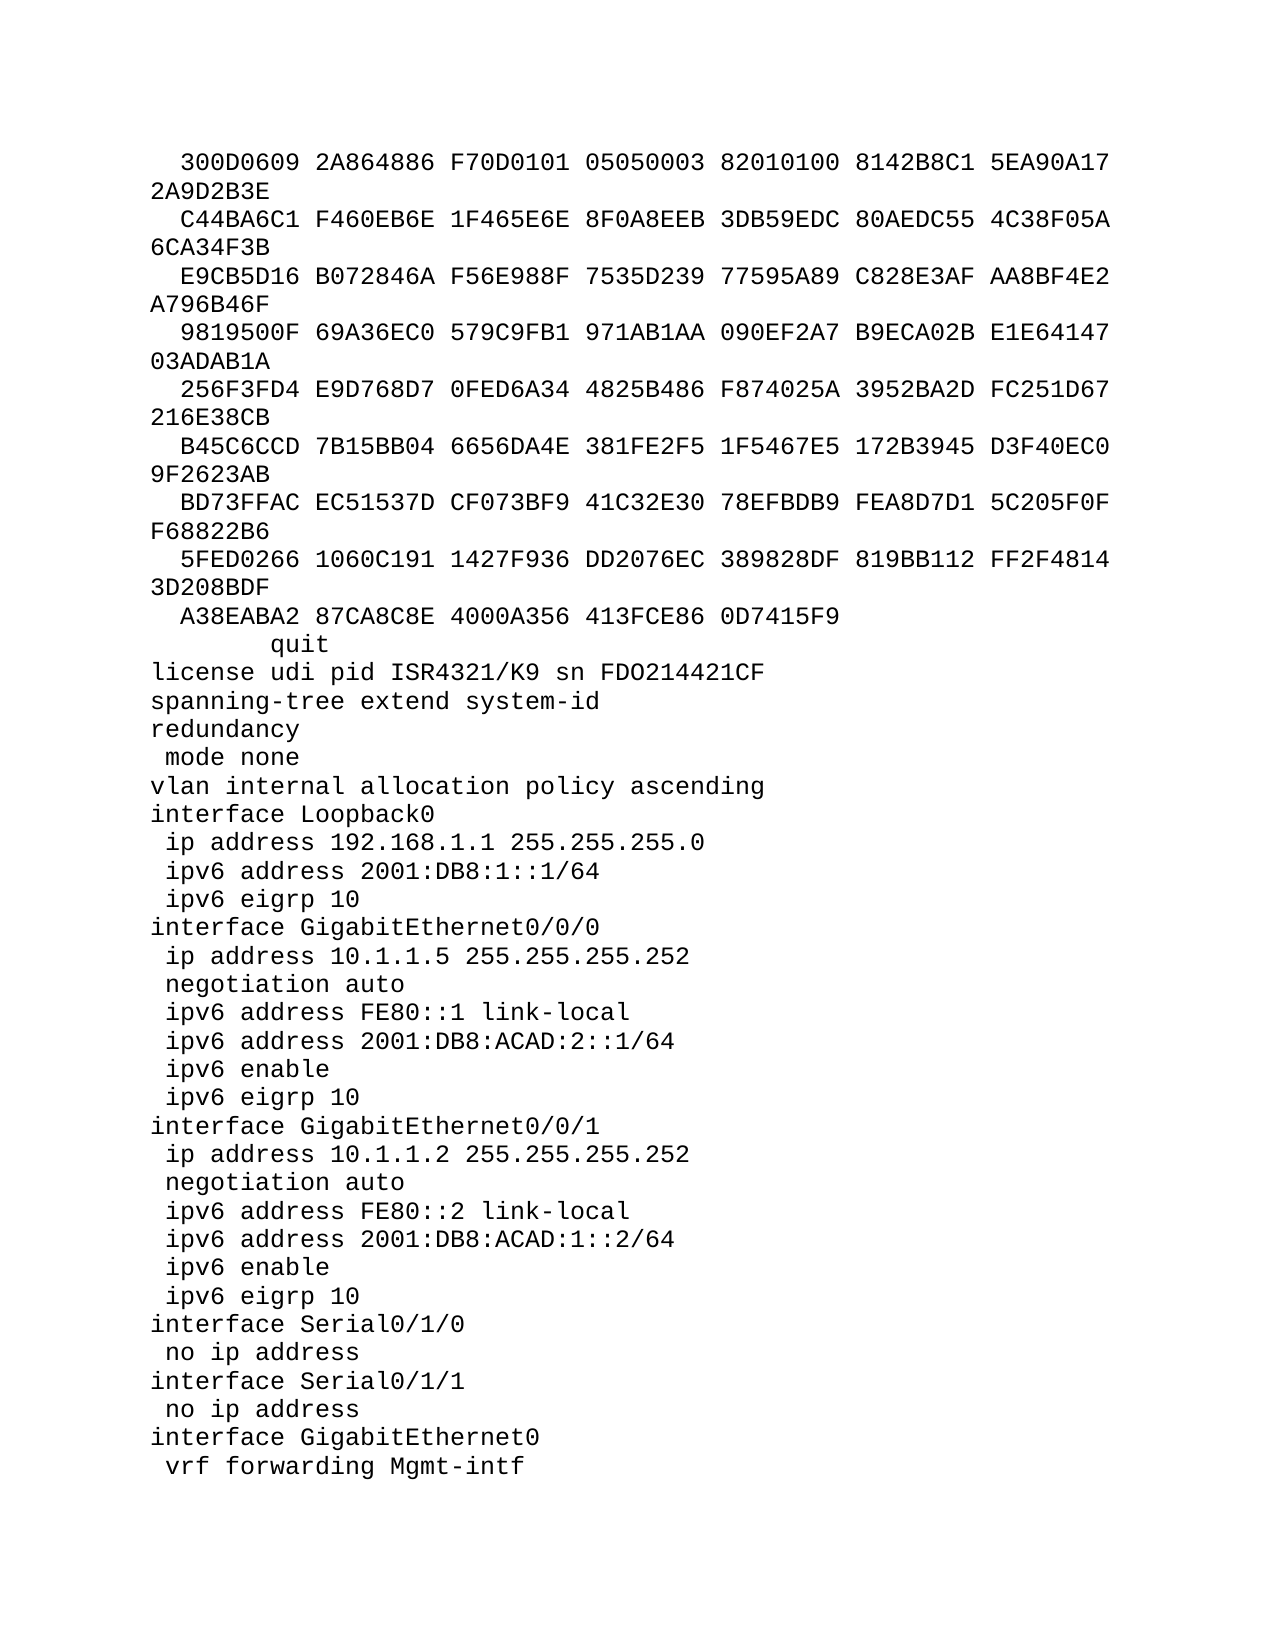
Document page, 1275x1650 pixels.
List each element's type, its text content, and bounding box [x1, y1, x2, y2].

text 9819500F 69A36EC0 579C9FB1 971AB1AA 090EF2A7 B9ECA02B E1E64147 03ADAB1A [150, 320, 1125, 377]
text ipv6 eigrp 10 [150, 1283, 1125, 1312]
text ipv6 enable [150, 1255, 1125, 1283]
text no ip address [150, 1397, 1125, 1425]
text ipv6 address FE80::1 link-local [150, 1000, 1125, 1028]
text ipv6 eigrp 10 [150, 1085, 1125, 1113]
text negotiation auto [150, 972, 1125, 1000]
text quit [150, 632, 1125, 660]
text ipv6 address 2001:DB8:ACAD:2::1/64 [150, 1028, 1125, 1057]
text spanning-tree extend system-id [150, 688, 1125, 717]
text interface GigabitEthernet0/0/1 [150, 1113, 1125, 1142]
text ip address 10.1.1.5 255.255.255.252 [150, 943, 1125, 972]
text interface Loopback0 [150, 802, 1125, 830]
text license udi pid ISR4321/K9 sn FDO214421CF [150, 660, 1125, 688]
text interface GigabitEthernet0/0/0 [150, 915, 1125, 943]
text ip address 192.168.1.1 255.255.255.0 [150, 830, 1125, 858]
text E9CB5D16 B072846A F56E988F 7535D239 77595A89 C828E3AF AA8BF4E2 A796B46F [150, 263, 1125, 320]
text vrf forwarding Mgmt-intf [150, 1453, 1125, 1482]
text A38EABA2 87CA8C8E 4000A356 413FCE86 0D7415F9 [150, 603, 1125, 632]
text C44BA6C1 F460EB6E 1F465E6E 8F0A8EEB 3DB59EDC 80AEDC55 4C38F05A 6CA34F3B [150, 207, 1125, 263]
text ipv6 eigrp 10 [150, 887, 1125, 915]
text 256F3FD4 E9D768D7 0FED6A34 4825B486 F874025A 3952BA2D FC251D67 216E38CB [150, 377, 1125, 433]
text no ip address [150, 1340, 1125, 1368]
text negotiation auto [150, 1170, 1125, 1198]
text 5FED0266 1060C191 1427F936 DD2076EC 389828DF 819BB112 FF2F4814 3D208BDF [150, 547, 1125, 603]
text ipv6 address 2001:DB8:1::1/64 [150, 858, 1125, 887]
text vlan internal allocation policy ascending [150, 773, 1125, 802]
text BD73FFAC EC51537D CF073BF9 41C32E30 78EFBDB9 FEA8D7D1 5C205F0F F68822B6 [150, 490, 1125, 547]
text ip address 10.1.1.2 255.255.255.252 [150, 1142, 1125, 1170]
text interface Serial0/1/1 [150, 1368, 1125, 1397]
text interface Serial0/1/0 [150, 1312, 1125, 1340]
text redundancy [150, 717, 1125, 745]
text ipv6 address 2001:DB8:ACAD:1::2/64 [150, 1227, 1125, 1255]
text B45C6CCD 7B15BB04 6656DA4E 381FE2F5 1F5467E5 172B3945 D3F40EC0 9F2623AB [150, 433, 1125, 490]
text interface GigabitEthernet0 [150, 1425, 1125, 1453]
text ipv6 address FE80::2 link-local [150, 1198, 1125, 1227]
text 300D0609 2A864886 F70D0101 05050003 82010100 8142B8C1 5EA90A17 2A9D2B3E [150, 150, 1125, 207]
text ipv6 enable [150, 1057, 1125, 1085]
text mode none [150, 745, 1125, 773]
